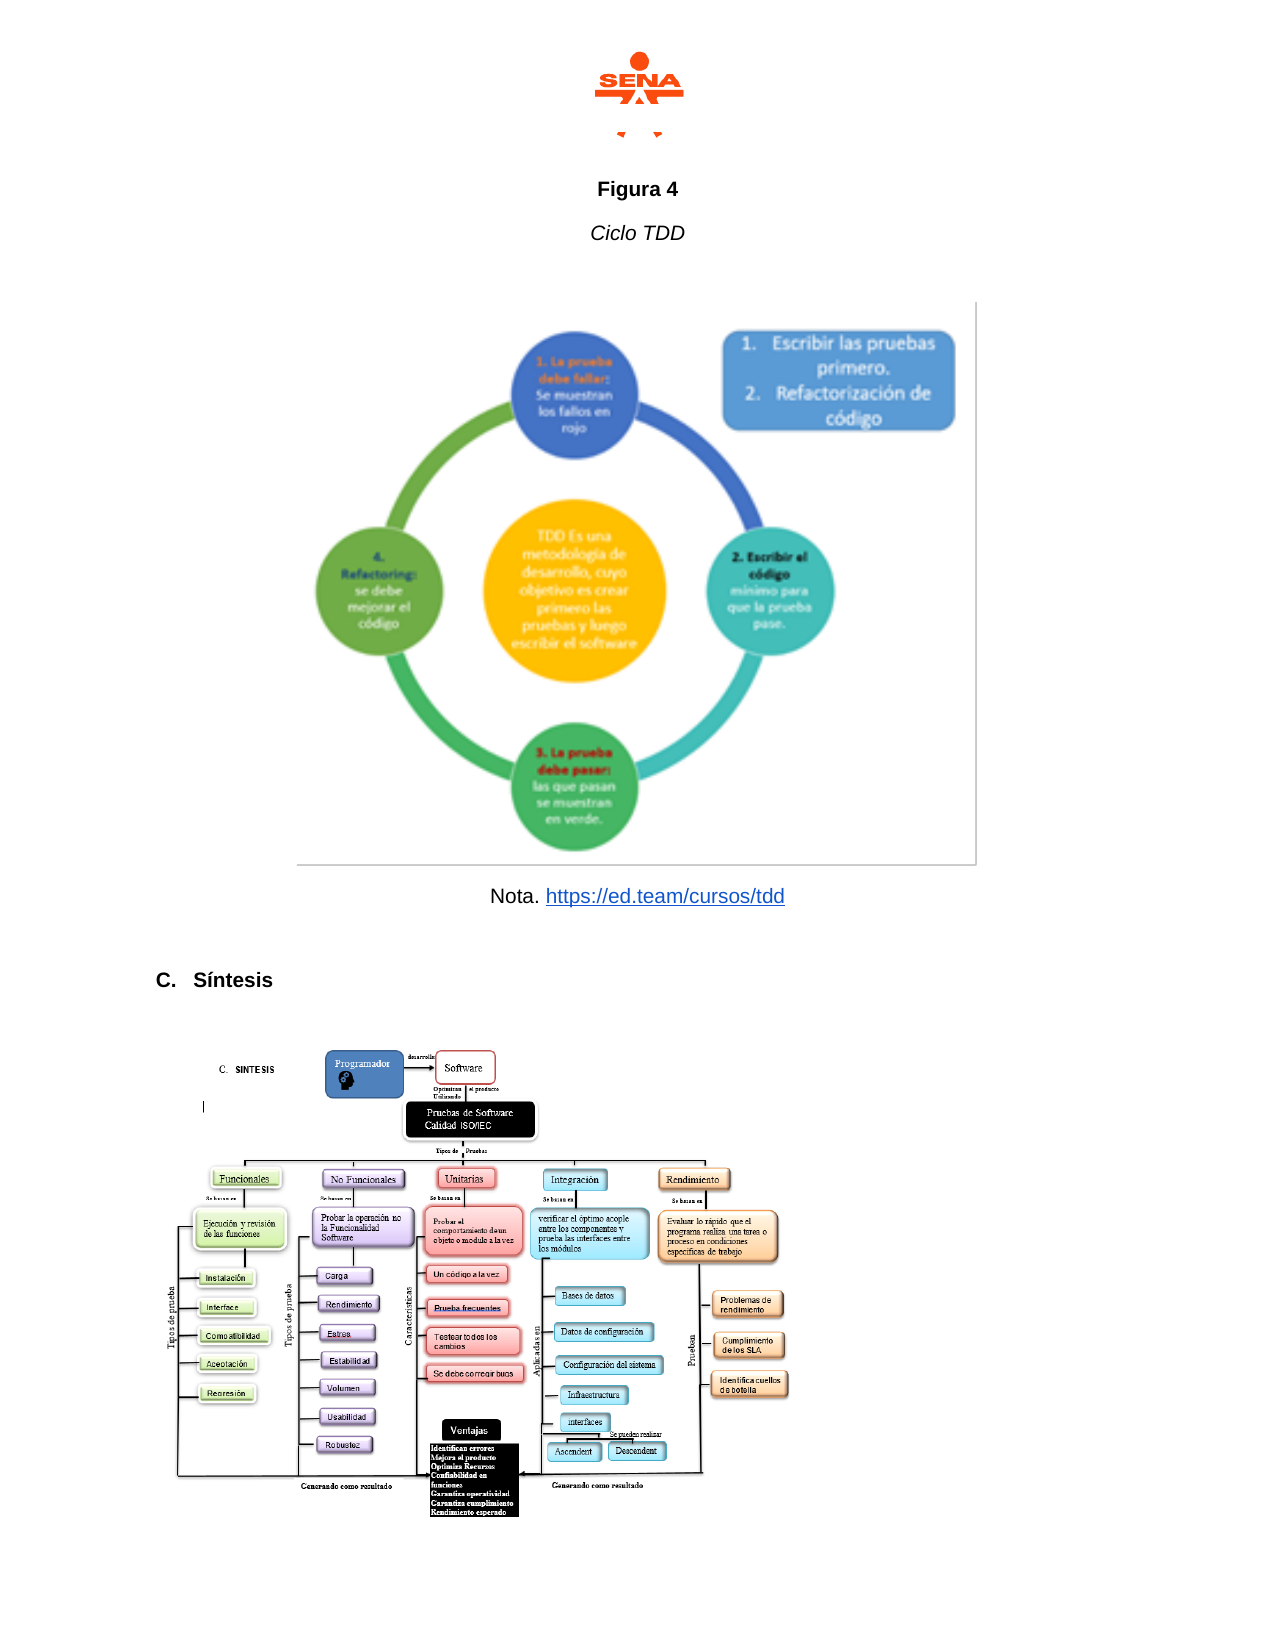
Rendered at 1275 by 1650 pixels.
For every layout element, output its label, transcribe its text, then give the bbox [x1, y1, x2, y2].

list Síntesis [156, 964, 1157, 993]
text Ciclo TDD [118, 217, 1157, 246]
picture [585, 132, 690, 142]
picture [155, 1049, 790, 1518]
text Figura 4 [118, 177, 1157, 201]
text Nota. https://ed.team/cursos/tdd [118, 884, 1157, 908]
picture [296, 302, 979, 868]
picture [585, 48, 690, 104]
